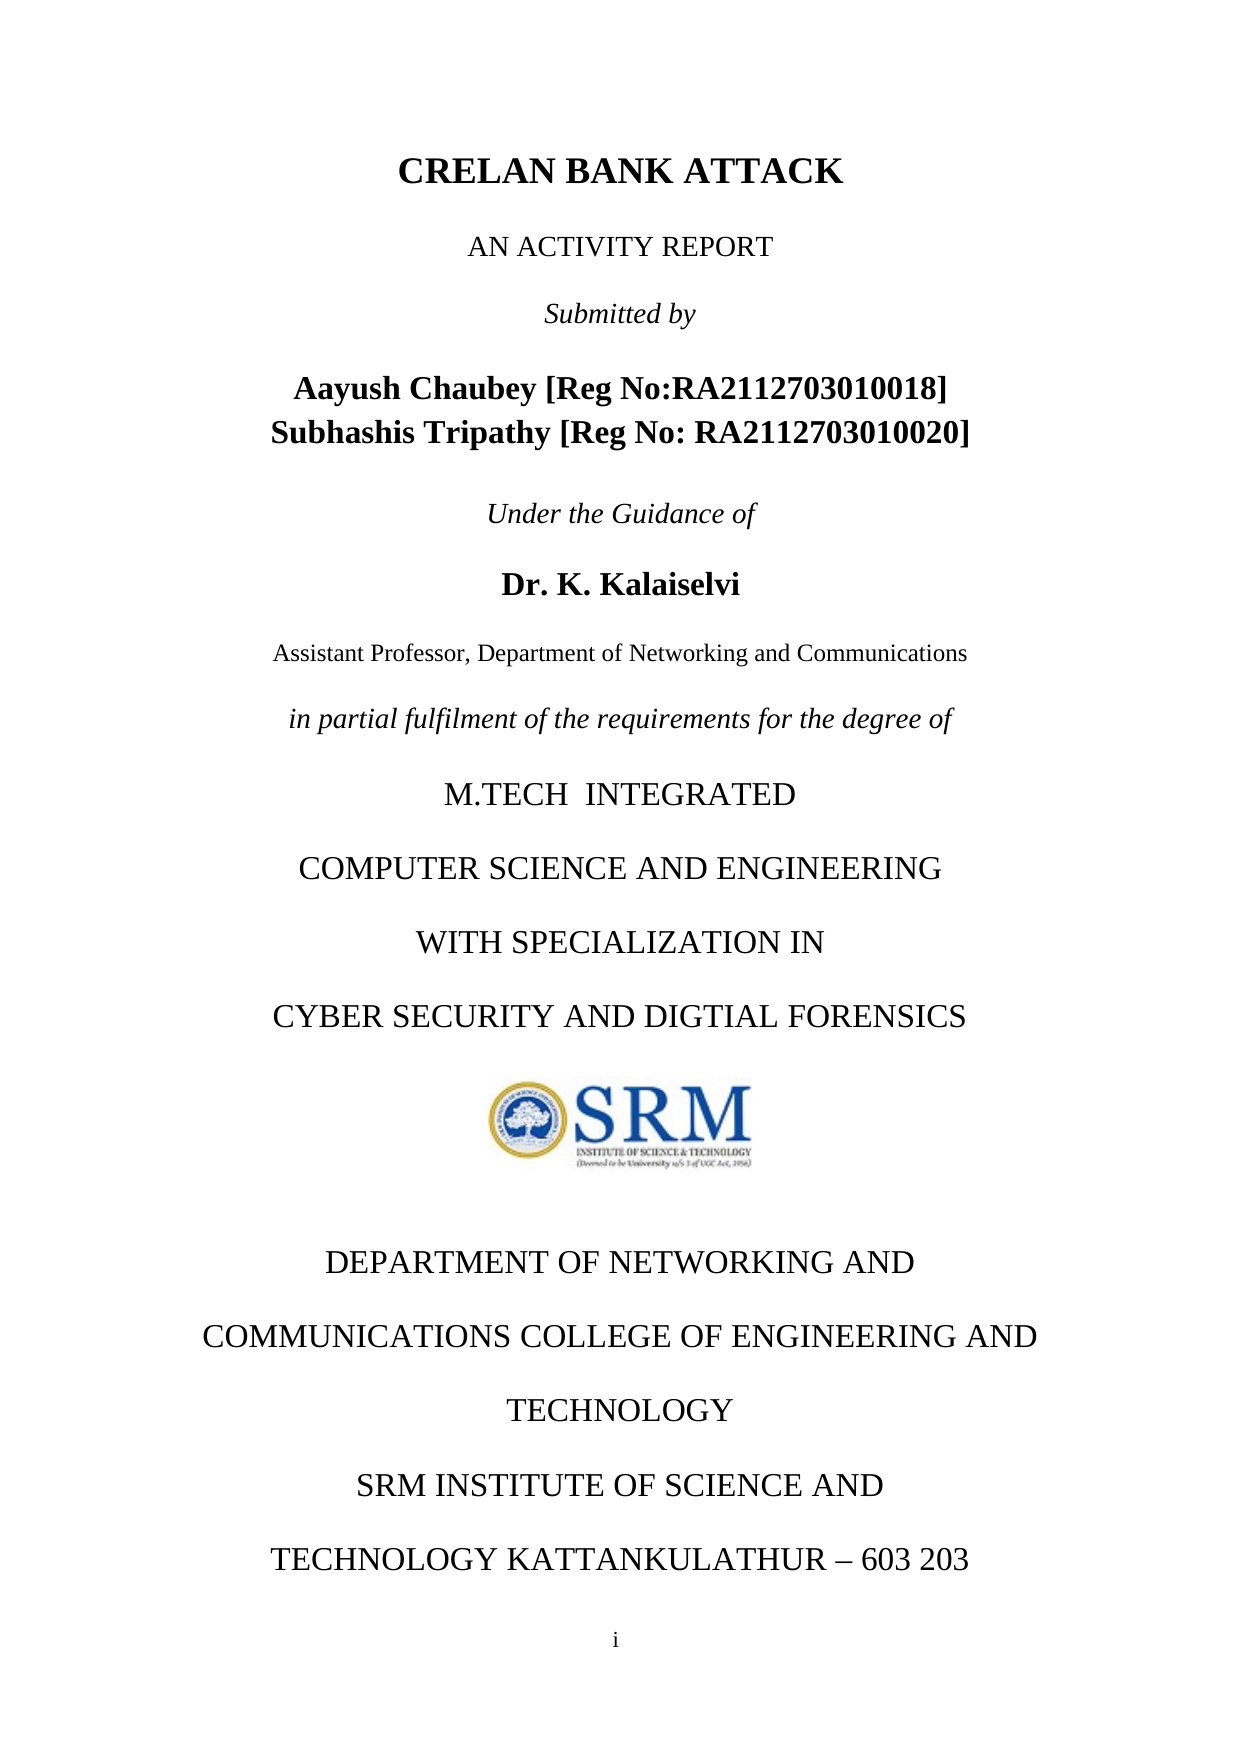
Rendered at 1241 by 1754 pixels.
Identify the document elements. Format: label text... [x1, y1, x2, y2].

text CYBER SECURITY AND DIGTIAL FORENSICS [268, 997, 971, 1035]
text DEPARTMENT OF NETWORKING AND COMMUNICATIONS COLLEGE OF ENGINEERING AND TECHNOLOGY [166, 1243, 1073, 1429]
subtitle Aayush Chaubey [Reg No:RA2112703010018] [269, 368, 971, 406]
picture [487, 1077, 753, 1171]
text AN ACTIVITY REPORT [269, 229, 971, 262]
text Assistant Professor, Department of Networking and Communications in partial fulfilment of the requirements for the degree of M.TECH INTEGRATED [268, 638, 971, 813]
text SRM INSTITUTE OF SCIENCE AND TECHNOLOGY KATTANKULATHUR – 603 203 [238, 1465, 1001, 1577]
text Under the Guidance of [269, 496, 971, 530]
text CRELAN BANK ATTACK [166, 148, 1074, 192]
text Submitted by [268, 296, 971, 329]
subtitle Subhashis Tripathy [Reg No: RA2112703010020] [269, 412, 971, 451]
text WITH SPECIALIZATION IN [269, 922, 971, 961]
text COMPUTER SCIENCE AND ENGINEERING [166, 853, 1074, 887]
subtitle Dr. K. Kalaiselvi [269, 564, 972, 602]
